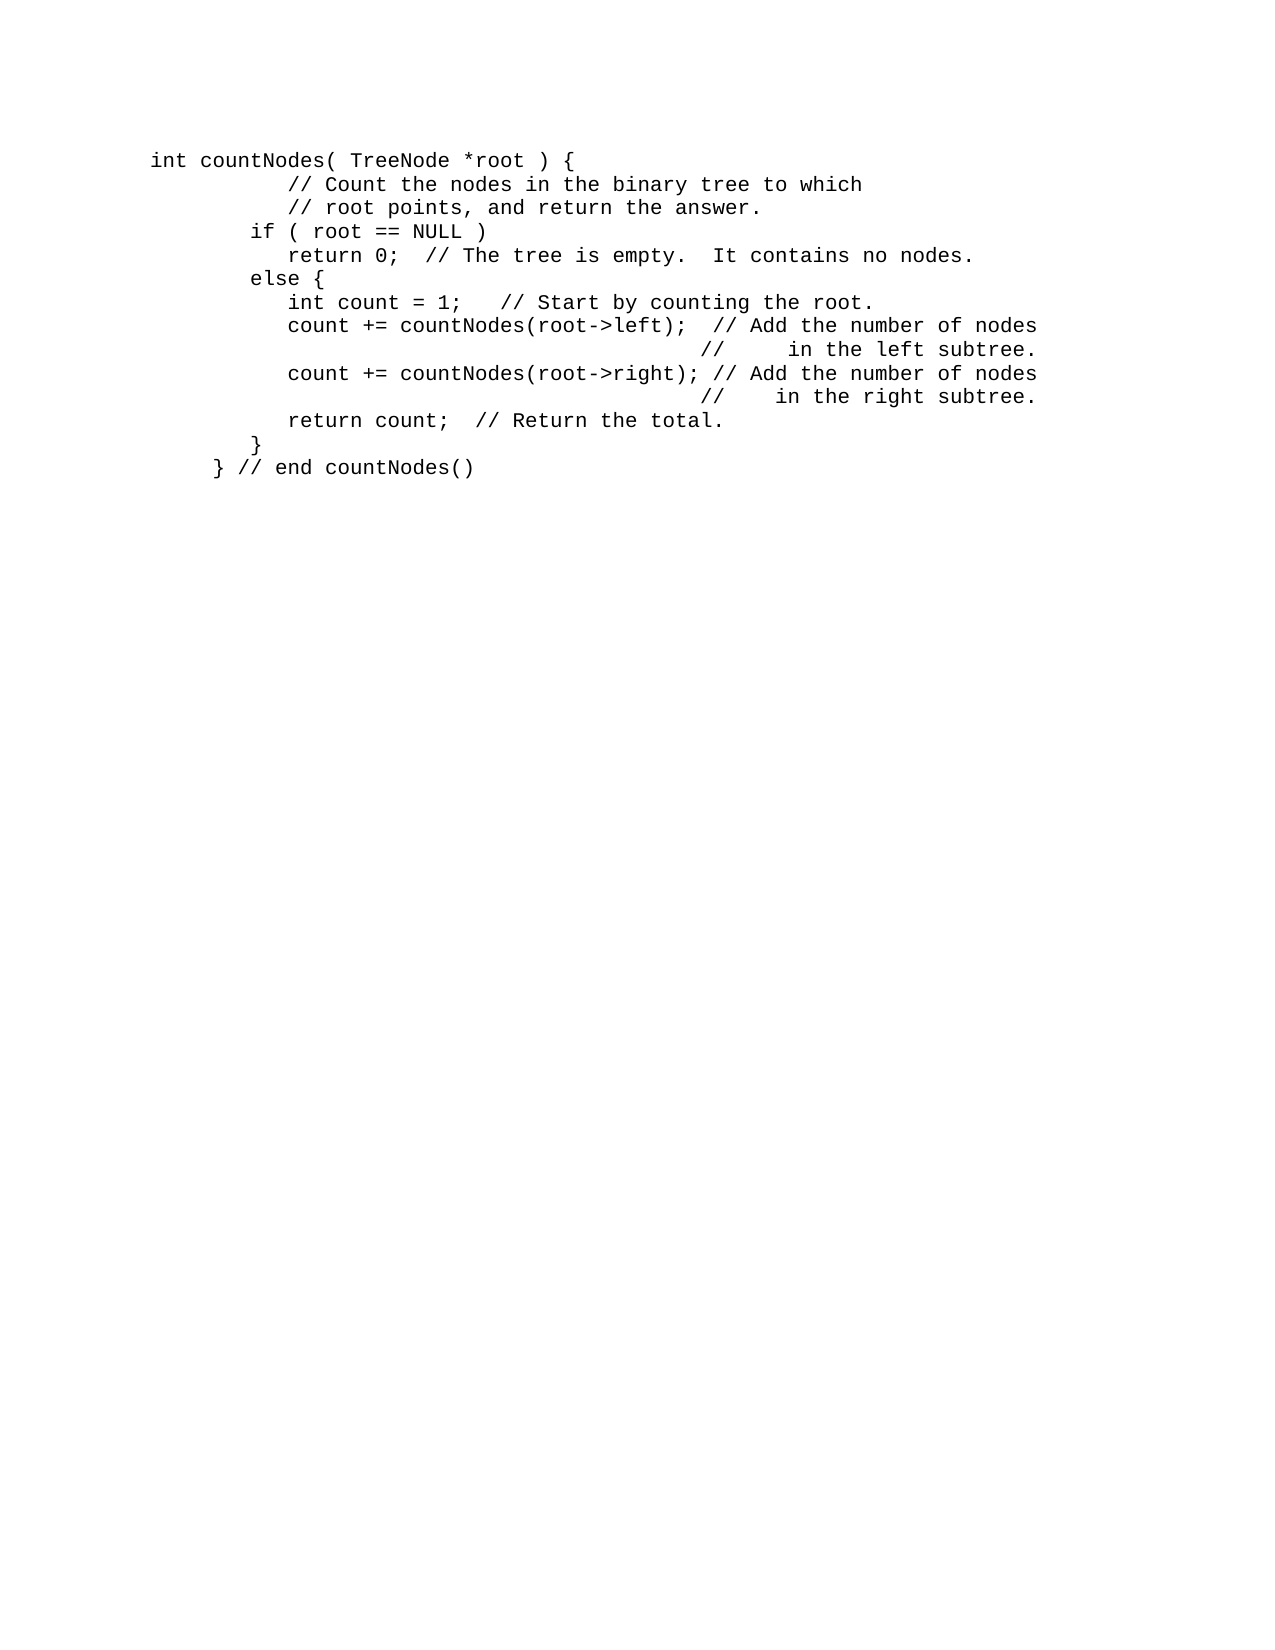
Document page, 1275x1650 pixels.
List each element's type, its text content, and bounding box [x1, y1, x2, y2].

text return count; // Return the total. [150, 410, 1125, 434]
text int count = 1; // Start by counting the root. [150, 292, 1125, 316]
text if ( root == NULL ) [150, 221, 1125, 244]
text int countNodes( TreeNode *root ) { [150, 150, 1125, 174]
text count += countNodes(root->right); // Add the number of nodes [150, 363, 1125, 386]
text } // end countNodes() [150, 457, 1125, 481]
text else { [150, 268, 1125, 292]
text // Count the nodes in the binary tree to which [150, 174, 1125, 197]
text // in the right subtree. [150, 386, 1125, 410]
text // root points, and return the answer. [150, 197, 1125, 221]
text } [150, 434, 1125, 457]
text count += countNodes(root->left); // Add the number of nodes [150, 316, 1125, 339]
text return 0; // The tree is empty. It contains no nodes. [150, 244, 1125, 268]
text // in the left subtree. [150, 339, 1125, 363]
